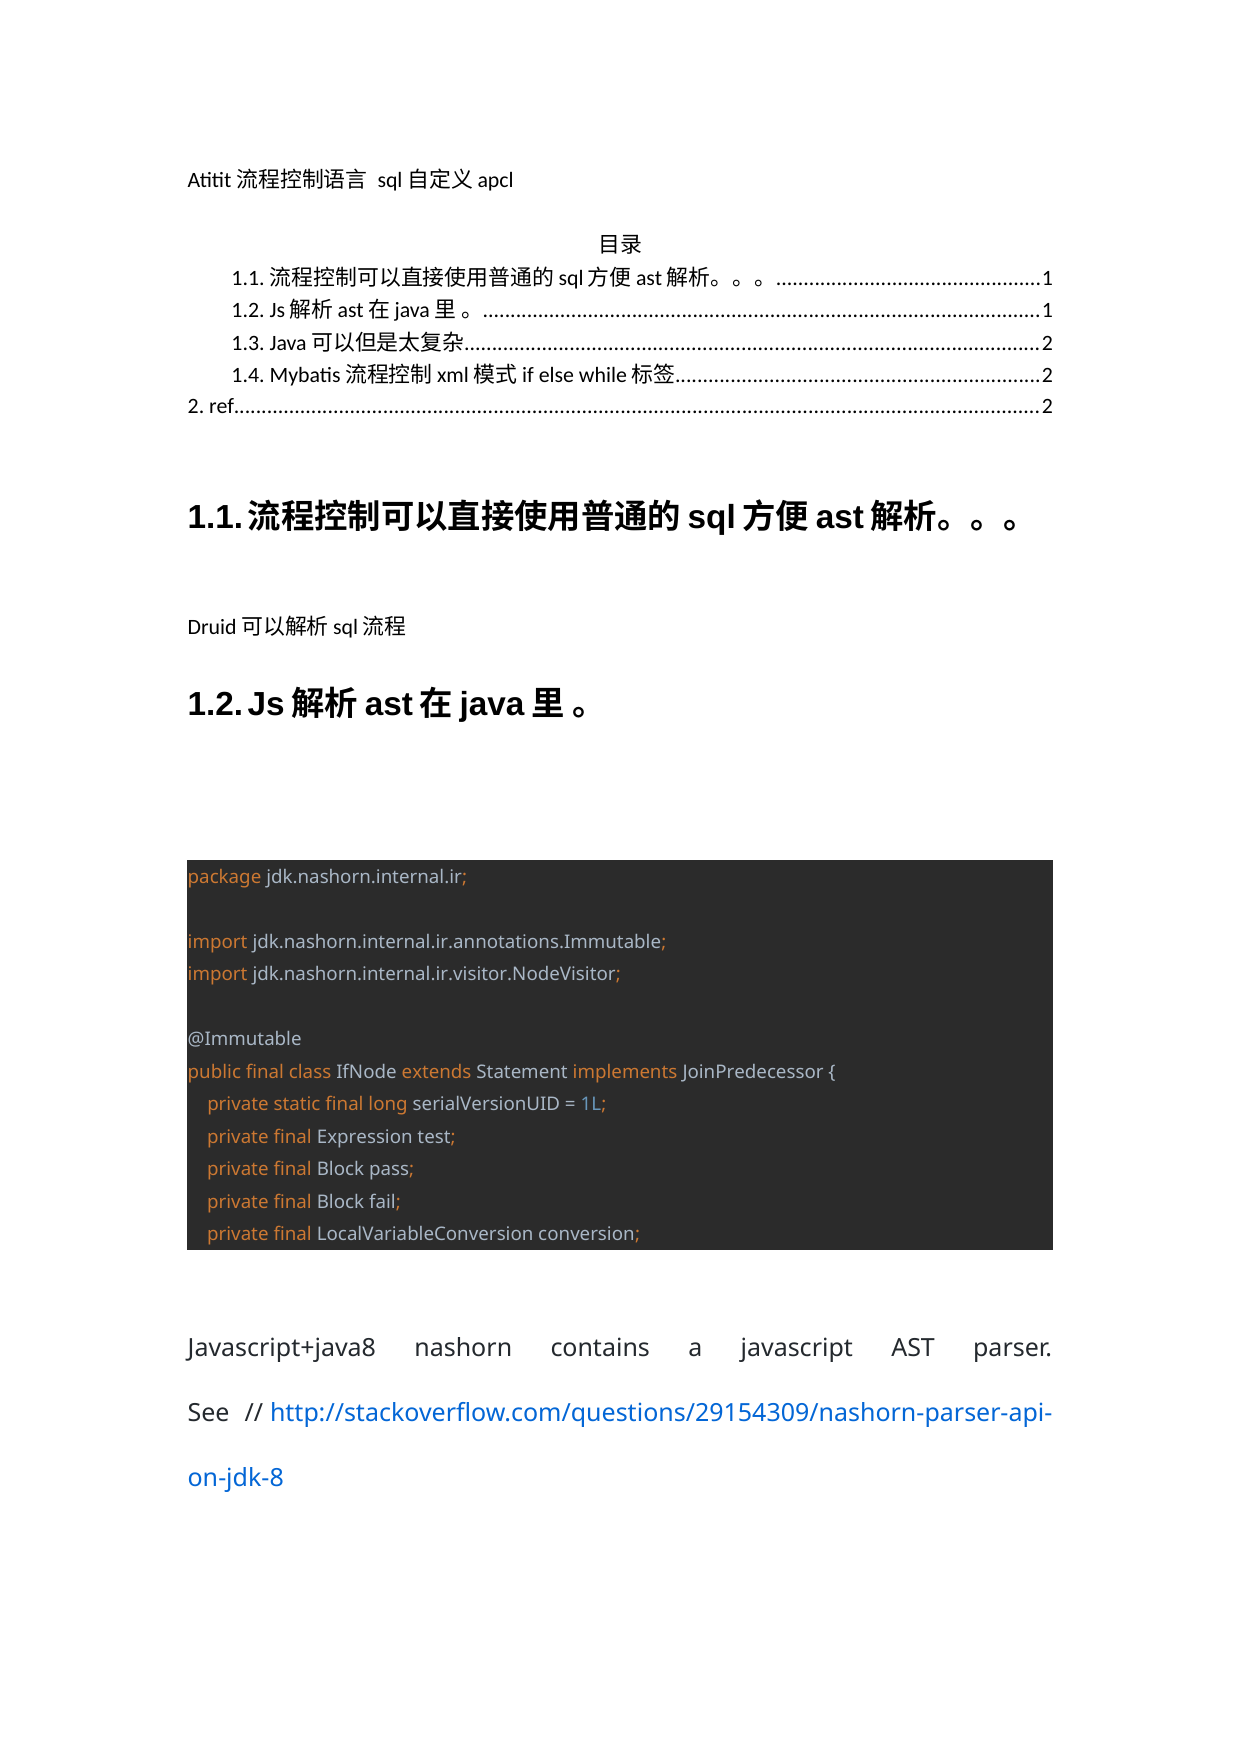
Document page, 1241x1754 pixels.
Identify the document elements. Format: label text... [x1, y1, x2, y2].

text package jdk.nashorn.internal.ir; import jdk.nashorn.internal.ir.annotations.Immutable; import jdk.nashorn.internal.ir.visitor.NodeVisitor; @Immutable public final class IfNode extends Statement implements JoinPredecessor { private static final long serialVersionUID = 1L; private final Expression test; private final Block pass; private final Block fail; private final LocalVariableConversion conversion; [187, 860, 1053, 1250]
text Atitit 流程控制语言 sql 自定义apcl [187, 162, 1053, 194]
subtitle 流程控制可以直接使用普通的sql方便ast解析。。。 [187, 482, 1053, 547]
text Javascript+java8 nashorn contains a javascript AST parser. See // http://stackoverflow.com/questions/29154309/nashorn-parser-api-on-jdk-8 [187, 1361, 1053, 1510]
text Druid可以解析sql流程 [187, 608, 1053, 641]
subtitle Js解析ast在java里 。 [187, 668, 1053, 733]
text Javascript+java8 nashorn contains a javascript AST parser. See // http://stackoverflow.com/questions/29154309/nashorn-parser-api-on-jdk-8 [187, 1315, 1053, 1359]
